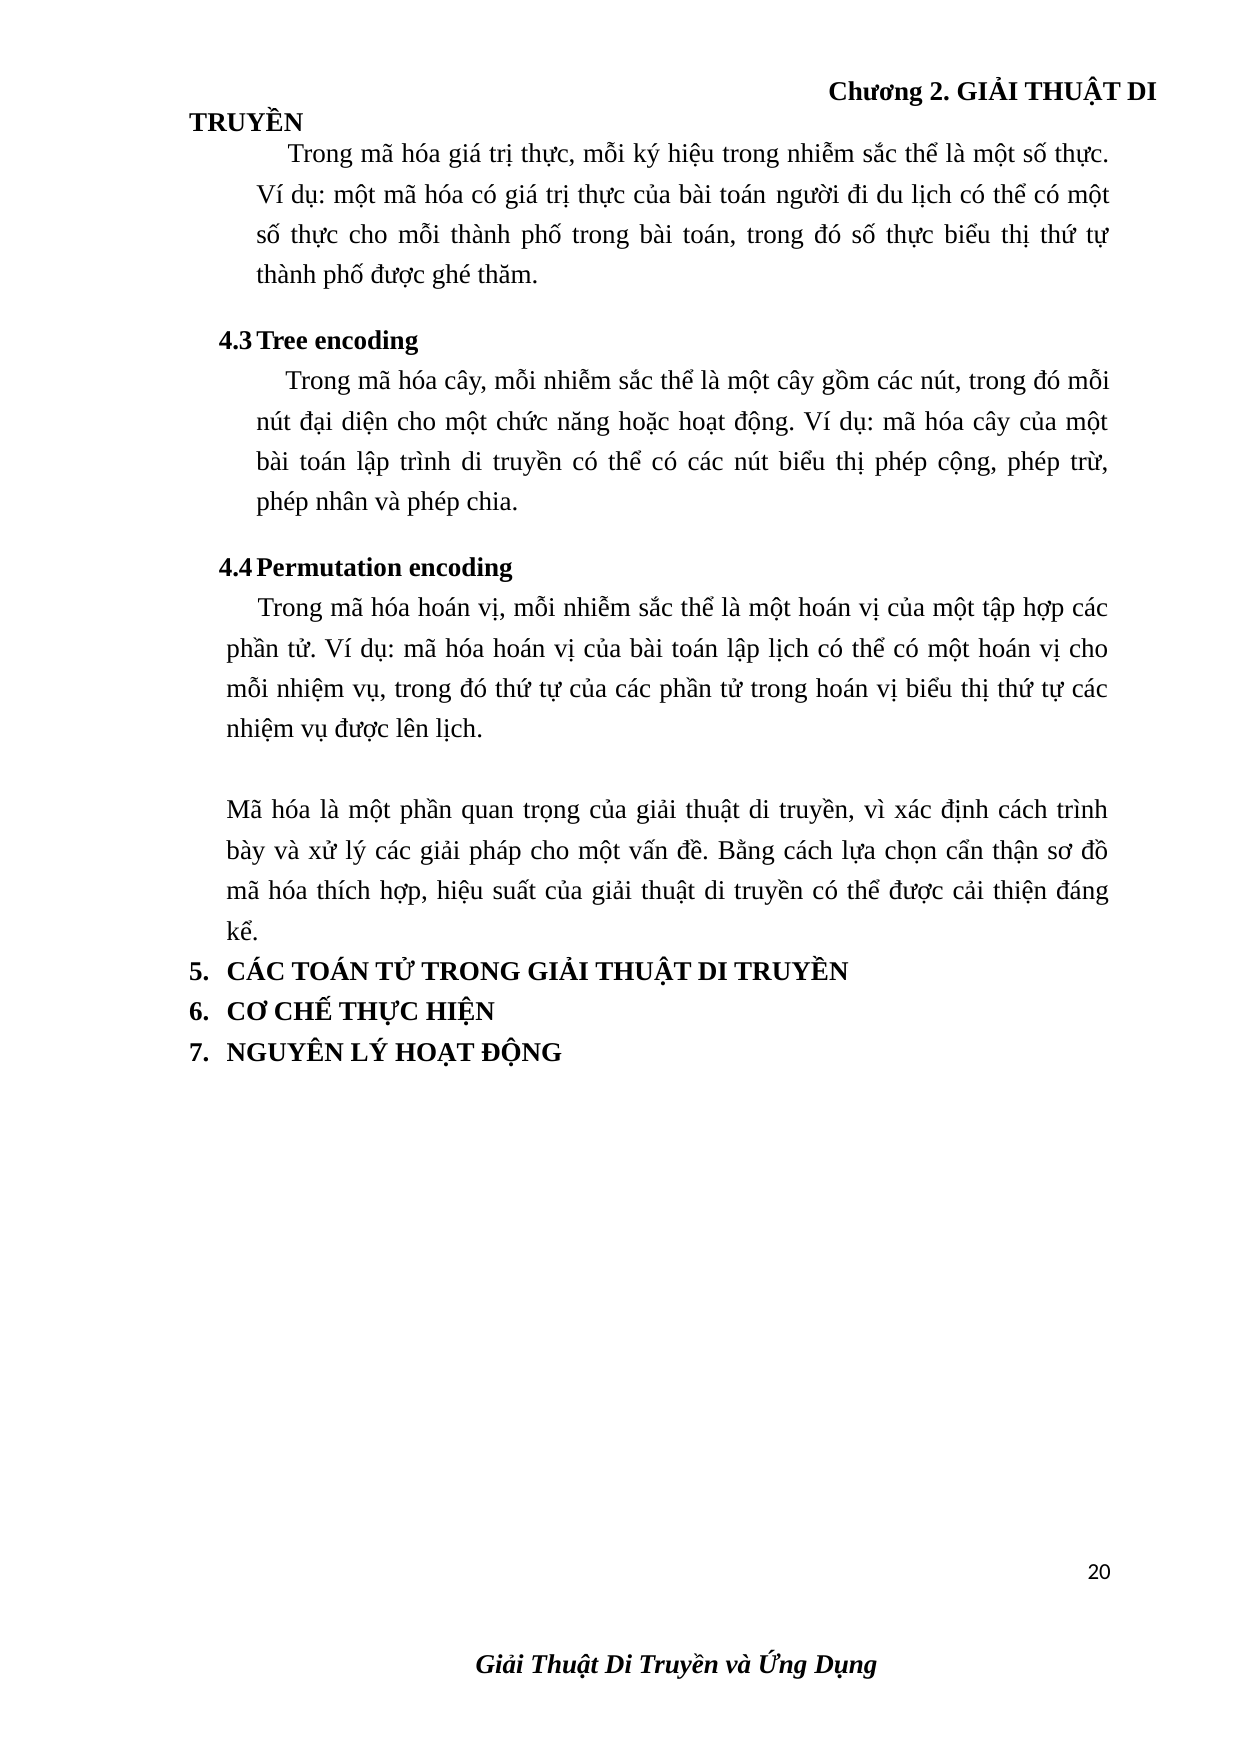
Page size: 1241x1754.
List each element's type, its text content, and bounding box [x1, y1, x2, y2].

list Trong mã hóa hoán vị, mỗi nhiễm sắc thể là một hoán vị của một tập hợp các phần tử. Ví dụ: mã hóa hoán vị của bài toán lập lịch có thể có một hoán vị cho mỗi nhiệm vụ, trong đó thứ tự của các phần tử trong hoán vị biểu thị thứ tự các nhiệm vụ được lên lịch. [226, 591, 1110, 744]
list CƠ CHẾ THỰC HIỆN [189, 995, 1110, 1027]
list Mã hóa là một phần quan trọng của giải thuật di truyền, vì xác định cách trình bày và xử lý các giải pháp cho một vấn đề. Bằng cách lựa chọn cẩn thận sơ đồ mã hóa thích hợp, hiệu suất của giải thuật di truyền có thể được cải thiện đáng kể. [226, 793, 1110, 946]
list Trong mã hóa giá trị thực, mỗi ký hiệu trong nhiễm sắc thể là một số thực. Ví dụ: một mã hóa có giá trị thực của bài toán người đi du lịch có thể có một số thực cho mỗi thành phố trong bài toán, trong đó số thực biểu thị thứ tự thành phố được ghé thăm. [256, 137, 1110, 290]
list CÁC TOÁN TỬ TRONG GIẢI THUẬT DI TRUYỀN [189, 955, 1110, 986]
list Permutation encoding [218, 551, 1110, 582]
list Tree encoding [218, 324, 1110, 355]
list NGUYÊN LÝ HOẠT ĐỘNG [189, 1036, 1110, 1067]
list Trong mã hóa cây, mỗi nhiễm sắc thể là một cây gồm các nút, trong đó mỗi nút đại diện cho một chức năng hoặc hoạt động. Ví dụ: mã hóa cây của một bài toán lập trình di truyền có thể có các nút biểu thị phép cộng, phép trừ, phép nhân và phép chia. [256, 364, 1110, 517]
